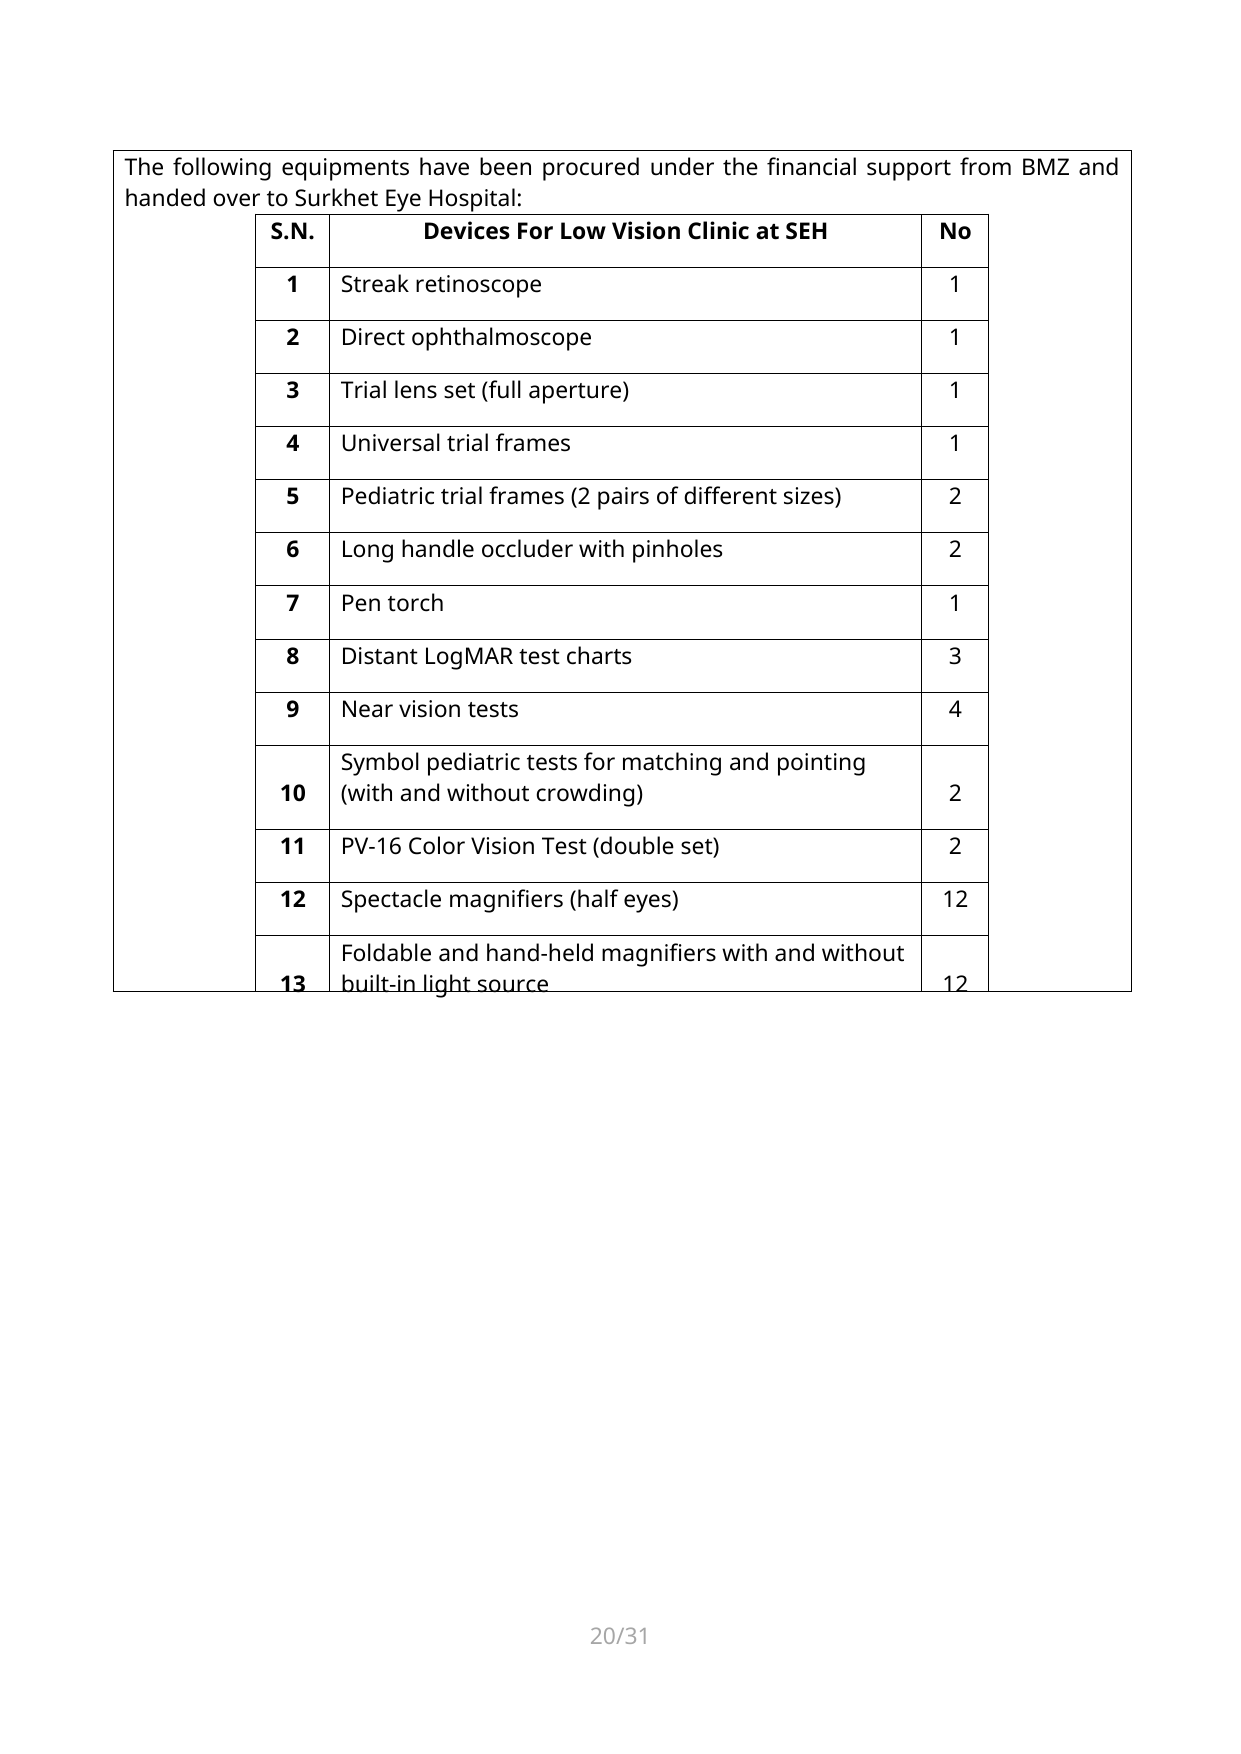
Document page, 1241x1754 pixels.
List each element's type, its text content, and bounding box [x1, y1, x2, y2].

table_cell The following equipments have been procured under the financial support from BMZ and handed over to Surkhet Eye Hospital: Surkhet Eye Hospital is planning to hire a low vision expert for providing the regular low vision services. Full fledge service planned to start by this year. [114, 151, 1131, 991]
